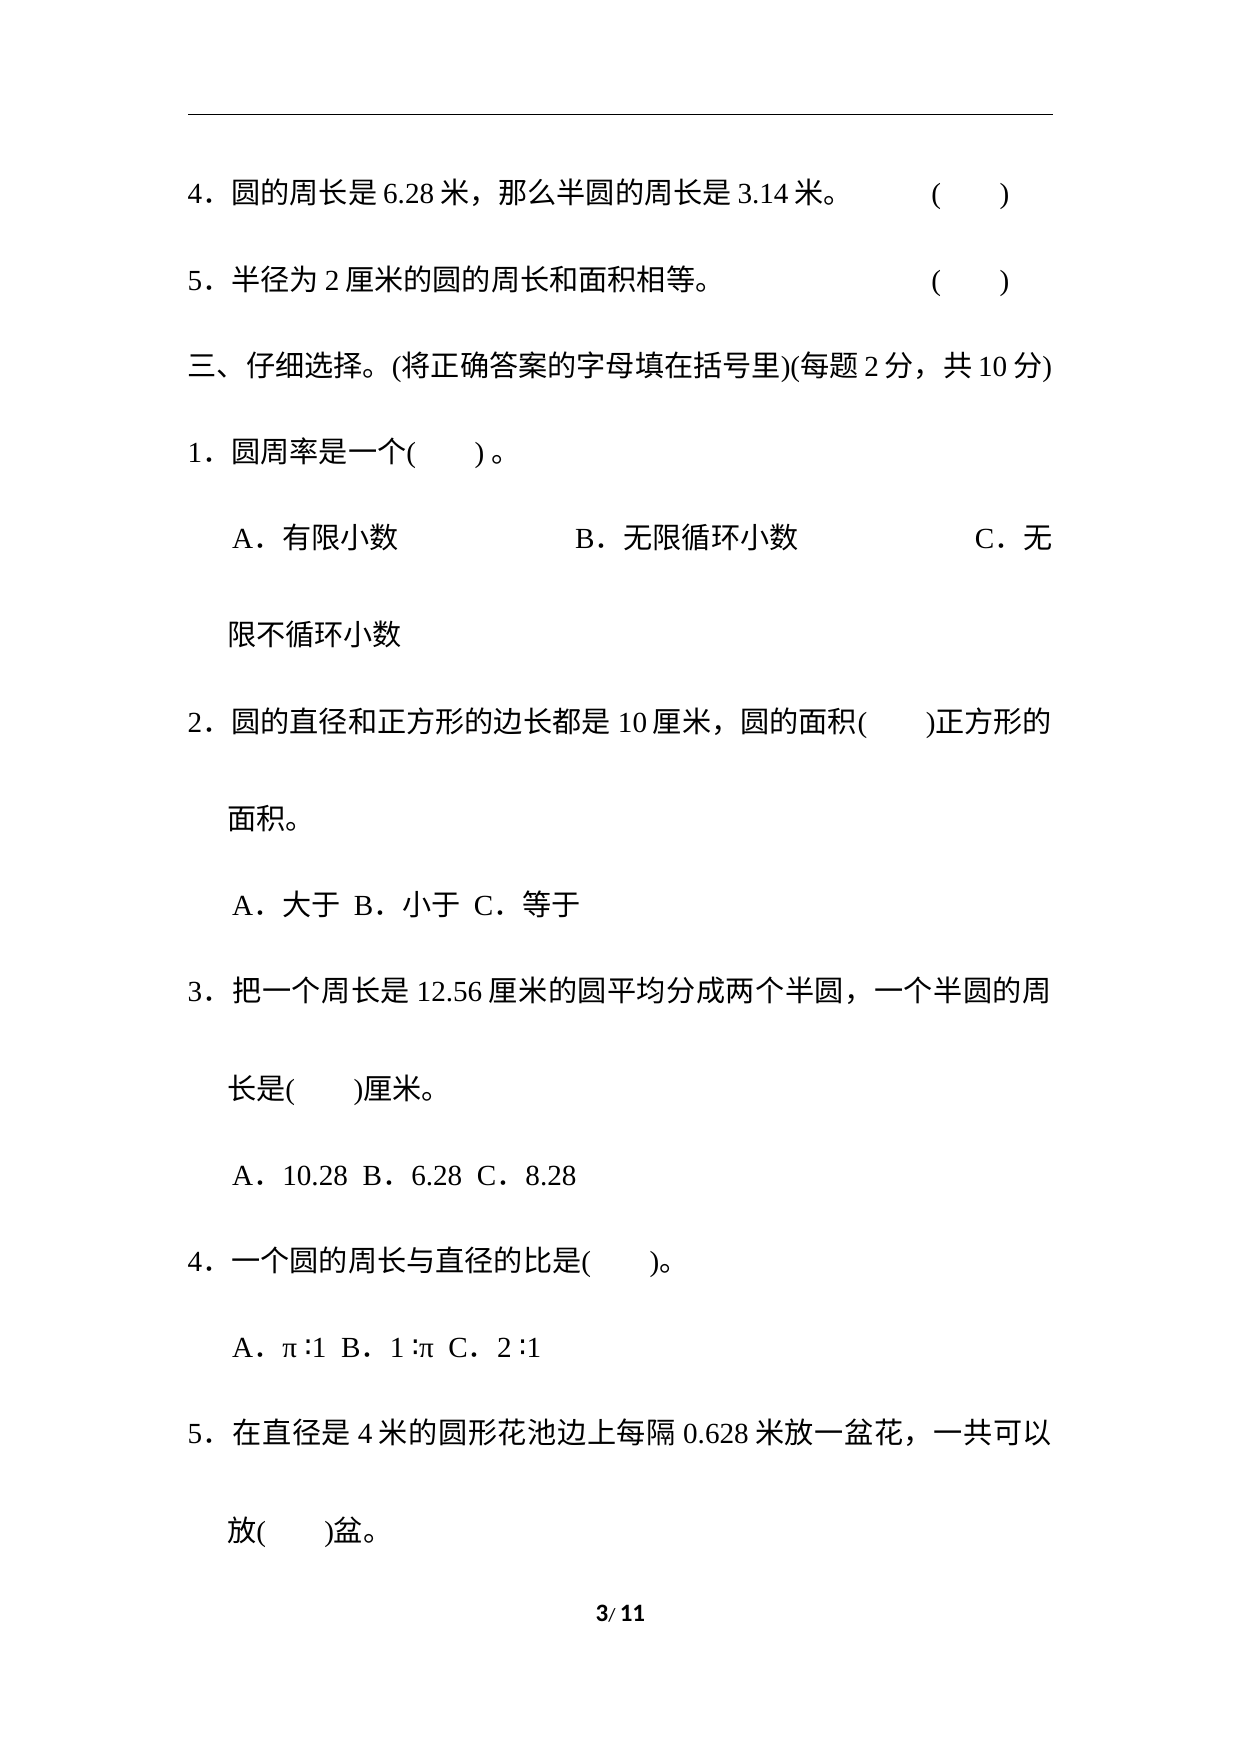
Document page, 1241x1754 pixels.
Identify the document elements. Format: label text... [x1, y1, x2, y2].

text 三、仔细选择。(将正确答案的字母填在括号里)(每题2分，共10分) [187, 331, 1053, 396]
text 1．圆周率是一个( ) 。 [187, 417, 1053, 482]
text A．大于 B．小于 C．等于 [227, 870, 1053, 935]
text A．10.28 B．6.28 C．8.28 [227, 1140, 1053, 1205]
text 5．在直径是4米的圆形花池边上每隔0.628米放一盆花，一共可以放( )盆。 [187, 1399, 1053, 1561]
text 2．圆的直径和正方形的边长都是10厘米，圆的面积( )正方形的面积。 [187, 687, 1053, 849]
text 3．把一个周长是12.56厘米的圆平均分成两个半圆，一个半圆的周长是( )厘米。 [187, 957, 1053, 1119]
text 4．圆的周长是6.28米，那么半圆的周长是3.14米。 ( ) [187, 158, 1053, 223]
text A．有限小数 B．无限循环小数 C．无限不循环小数 [227, 503, 1053, 666]
text A．π ∶1 B．1 ∶π C．2 ∶1 [227, 1312, 1053, 1377]
text 4．一个圆的周长与直径的比是( )。 [187, 1226, 1053, 1291]
text 5．半径为2厘米的圆的周长和面积相等。 ( ) [187, 245, 1053, 310]
